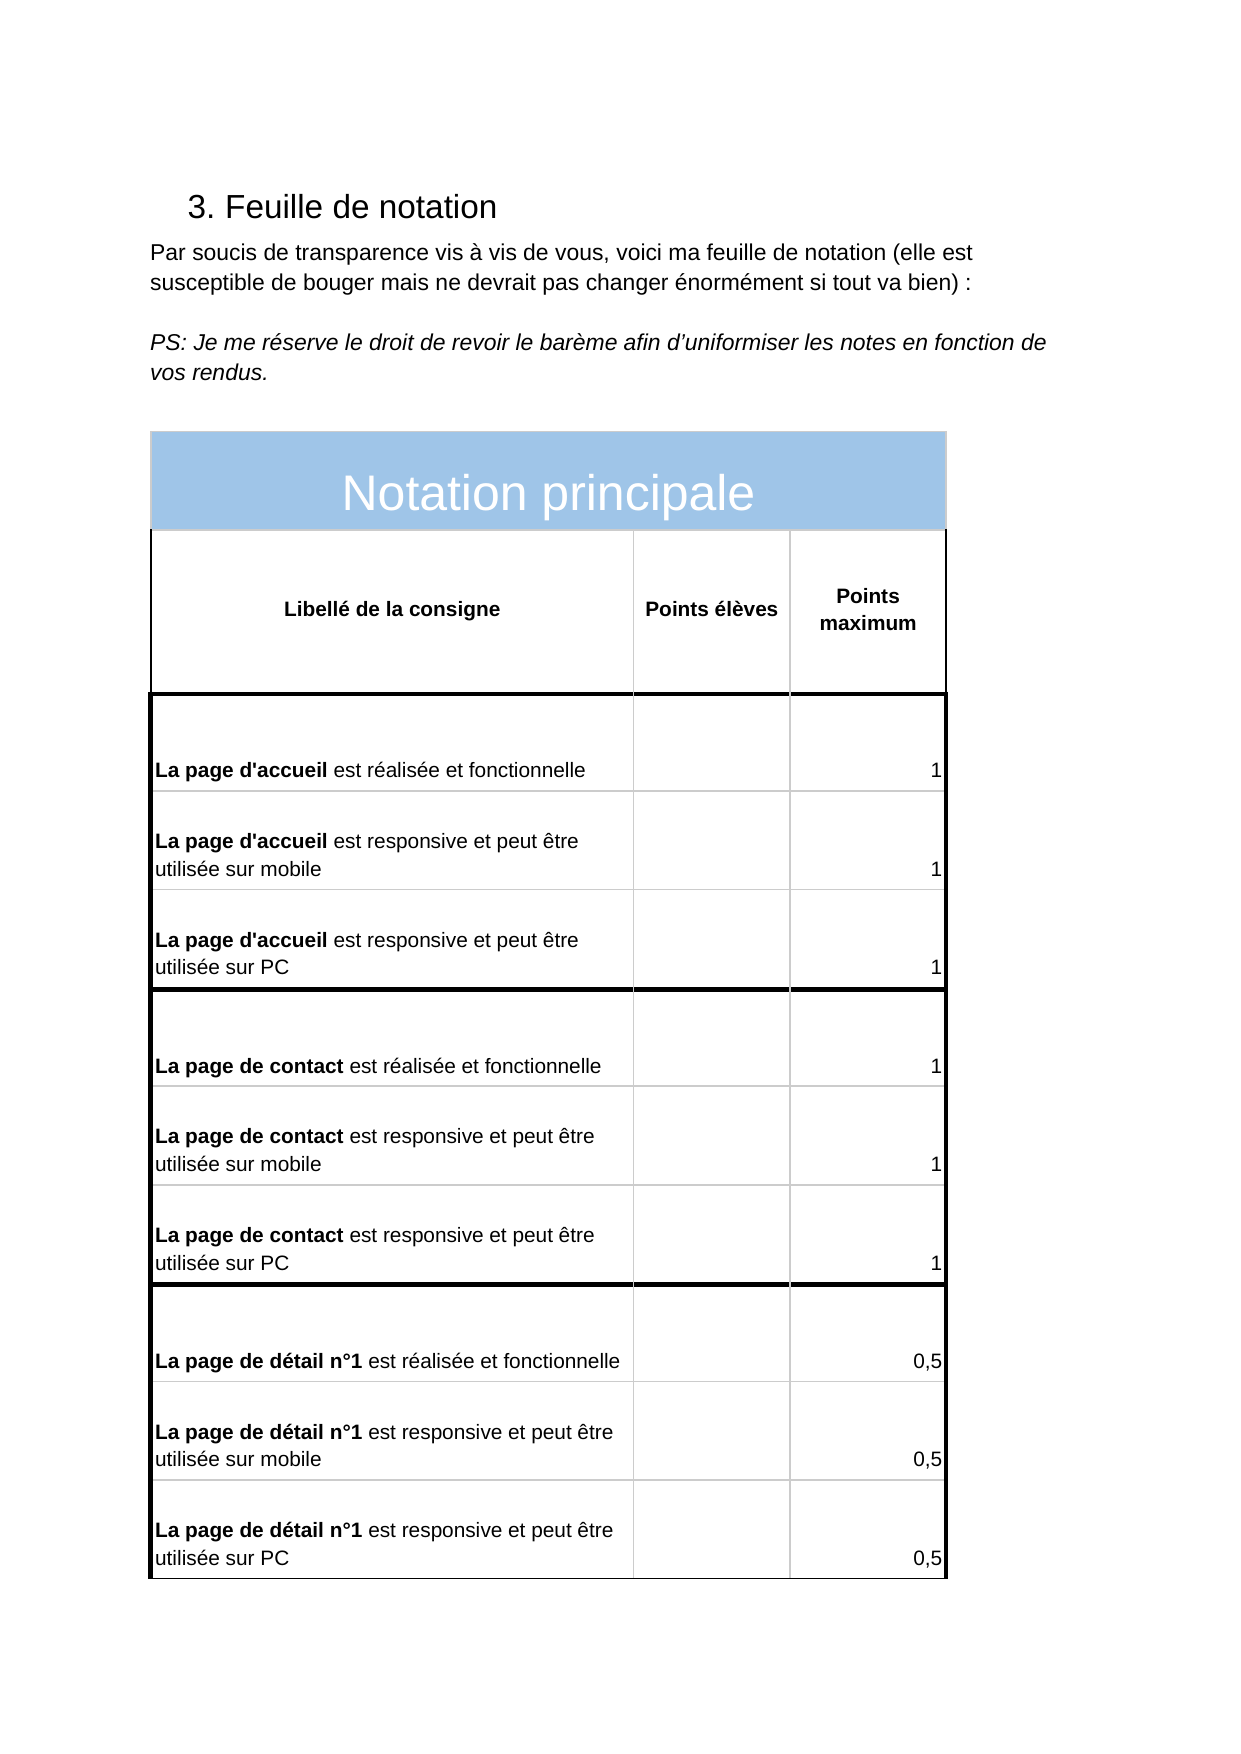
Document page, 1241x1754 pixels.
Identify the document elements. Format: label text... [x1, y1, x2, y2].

table_cell [634, 1087, 789, 1184]
table_cell 1 [791, 696, 944, 790]
table_cell La page d'accueil est réalisée et fonctionnelle [153, 696, 633, 790]
table_cell [634, 1481, 789, 1578]
text PS: Je me réserve le droit de revoir le barème afin d’uniformiser les notes en fonction de vos rendus. [150, 329, 1090, 386]
table_cell La page de détail n°1 est responsive et peut être utilisée sur mobile [153, 1382, 633, 1479]
table_cell 0,5 [791, 1382, 944, 1479]
table_cell [634, 1186, 789, 1282]
subtitle Feuille de notation [187, 187, 1090, 226]
table_cell 0,5 [791, 1481, 944, 1578]
table_cell [634, 792, 789, 888]
table_cell Points élèves [634, 531, 789, 692]
table_cell Libellé de la consigne [152, 531, 633, 692]
table_cell 0,5 [791, 1287, 944, 1381]
table_header Notation principale [152, 432, 945, 529]
table_cell [634, 696, 789, 790]
table_cell 1 [791, 992, 944, 1085]
table_cell 1 [791, 792, 944, 888]
text Par soucis de transparence vis à vis de vous, voici ma feuille de notation (elle est susceptible de bouger mais ne devrait pas changer énormément si tout va bien) : [150, 238, 1090, 295]
table_cell [634, 992, 789, 1085]
table_cell [634, 890, 789, 987]
table_cell La page de détail n°1 est réalisée et fonctionnelle [153, 1287, 633, 1381]
table_cell La page d'accueil est responsive et peut être utilisée sur PC [153, 890, 633, 987]
table_cell 1 [791, 1087, 944, 1184]
table_cell Points maximum [791, 531, 945, 692]
table_cell [634, 1287, 789, 1381]
table_cell La page de détail n°1 est responsive et peut être utilisée sur PC [153, 1481, 633, 1578]
table_cell 1 [791, 1186, 944, 1282]
table_cell La page de contact est réalisée et fonctionnelle [153, 992, 633, 1085]
table_cell La page de contact est responsive et peut être utilisée sur mobile [153, 1087, 633, 1184]
table_cell La page d'accueil est responsive et peut être utilisée sur mobile [153, 792, 633, 888]
table_cell 1 [791, 890, 944, 987]
table_cell [634, 1382, 789, 1479]
table_cell La page de contact est responsive et peut être utilisée sur PC [153, 1186, 633, 1282]
